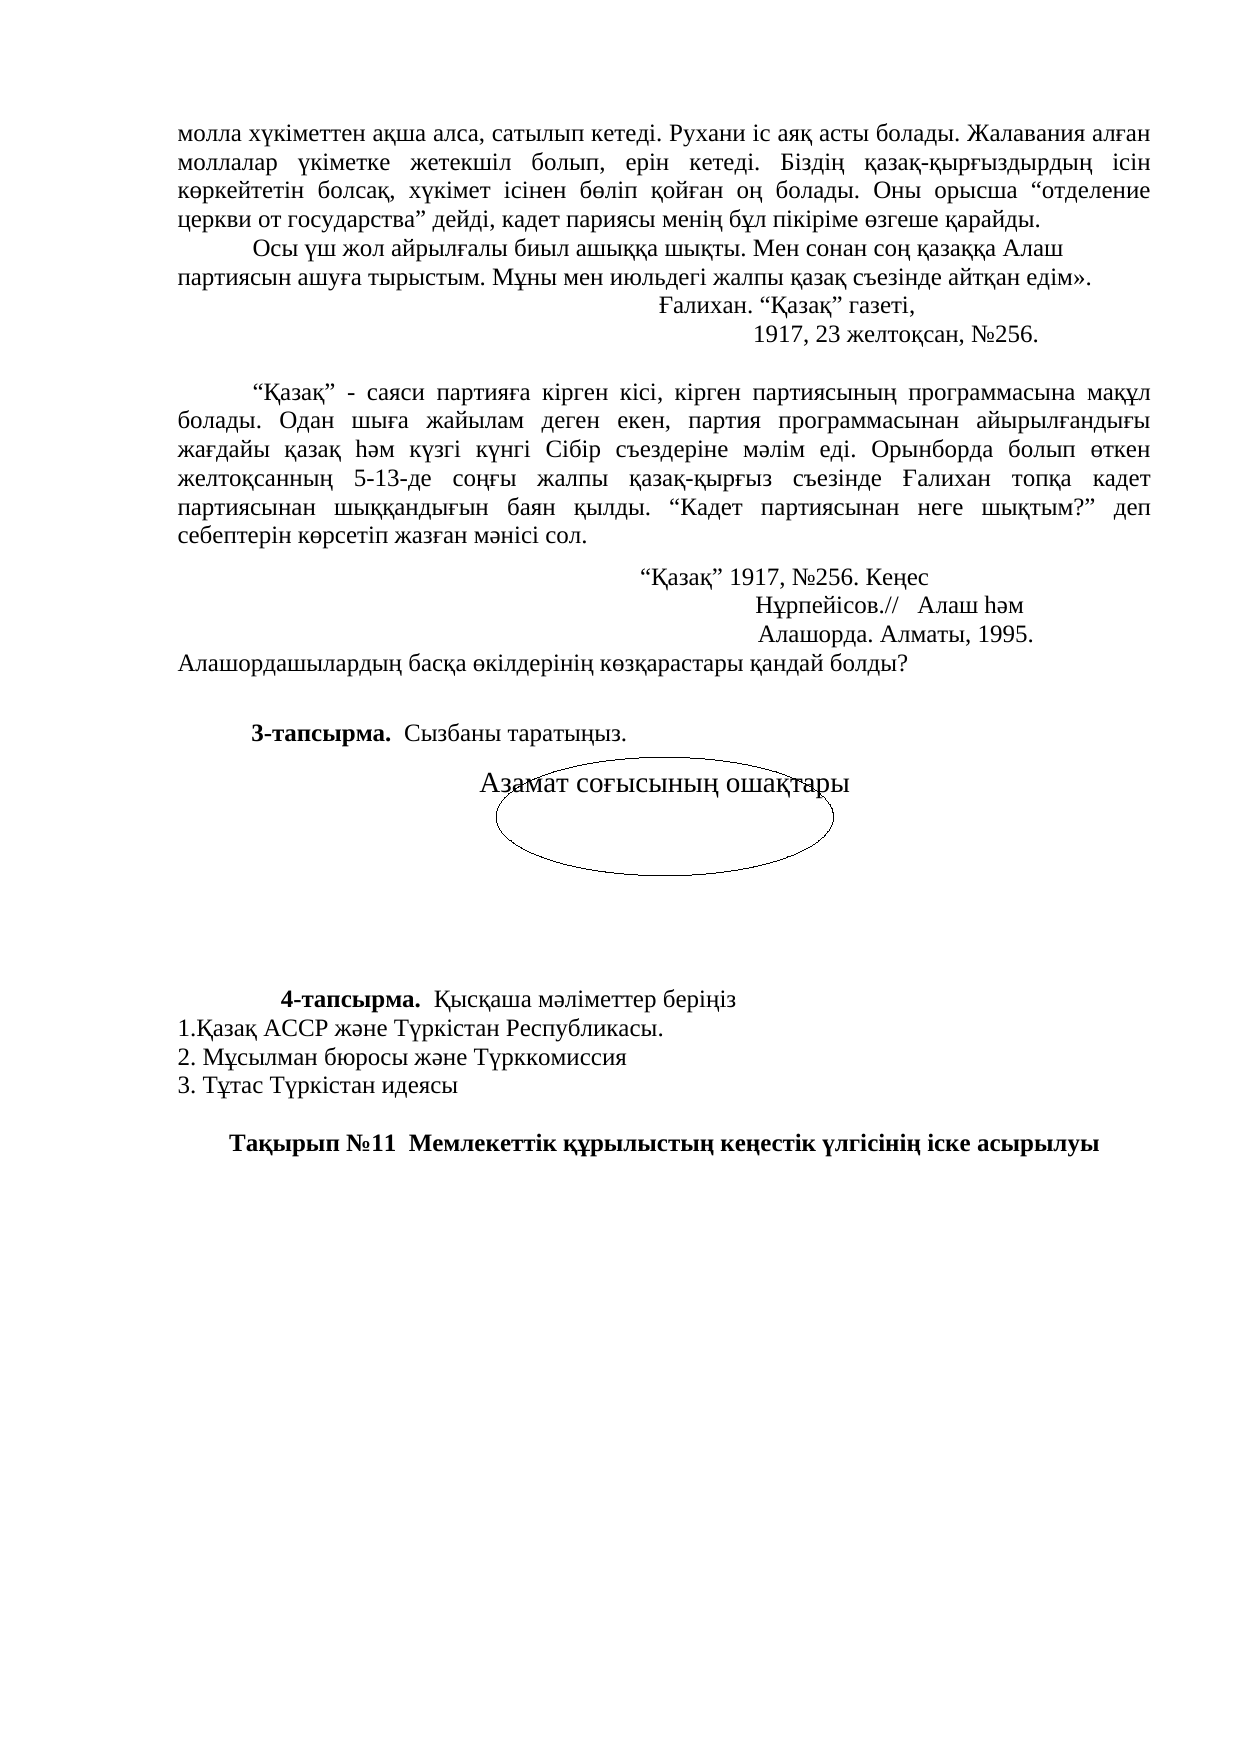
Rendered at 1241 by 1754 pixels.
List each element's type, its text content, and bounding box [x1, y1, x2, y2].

text Тақырып №11 Мемлекеттік құрылыстың кеңестік үлгісінің іске асырылуы [177, 1128, 1152, 1157]
text 3. Тұтас Түркістан идеясы [177, 1070, 1152, 1099]
text 1.Қазақ АССР және Түркістан Республикасы. [177, 1013, 1152, 1042]
text 2. Мұсылман бюросы және Түрккомиссия [177, 1042, 1152, 1070]
text Алашорда. Алматы, 1995. [177, 619, 1152, 648]
text Ғалихан. “Қазақ” газеті, [177, 291, 1152, 319]
text Алашордашылардың басқа өкілдерінің көзқарастары қандай болды? [177, 648, 1152, 677]
text “Қазақ” - саяси партияға кірген кісі, кірген партиясының программасына мақұл болады. Одан шыға жайылам деген екен, партия программасынан айырылғандығы жағдайы қазақ һәм күзгі күнгі Сібір съездеріне мәлім еді. Орынборда болып өткен желтоқсанның 5-13-де соңғы жалпы қазақ-қырғыз съезінде Ғалихан топқа кадет партиясынан шыққандығын баян қылды. “Кадет партиясынан неге шықтым?” деп себептерін көрсетіп жазған мәнісі сол. [177, 377, 1152, 549]
text Нұрпейісов.// Алаш һәм [177, 591, 1152, 619]
text 3-тапсырма. Сызбаны таратыңыз. [177, 718, 1152, 747]
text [177, 118, 1152, 233]
text 1917, 23 желтоқсан, №256. [177, 319, 1152, 348]
text 4-тапсырма. Қысқаша мәліметтер беріңіз [177, 984, 1152, 1013]
text Осы үш жол айрылғалы биыл ашыққа шықты. Мен сонан соң қазаққа Алаш партиясын ашуға тырыстым. Мұны мен июльдегі жалпы қазақ съезінде айтқан едім». [177, 233, 1152, 291]
subtitle “Қазақ” 1917, №256. Кеңес [177, 562, 1152, 591]
